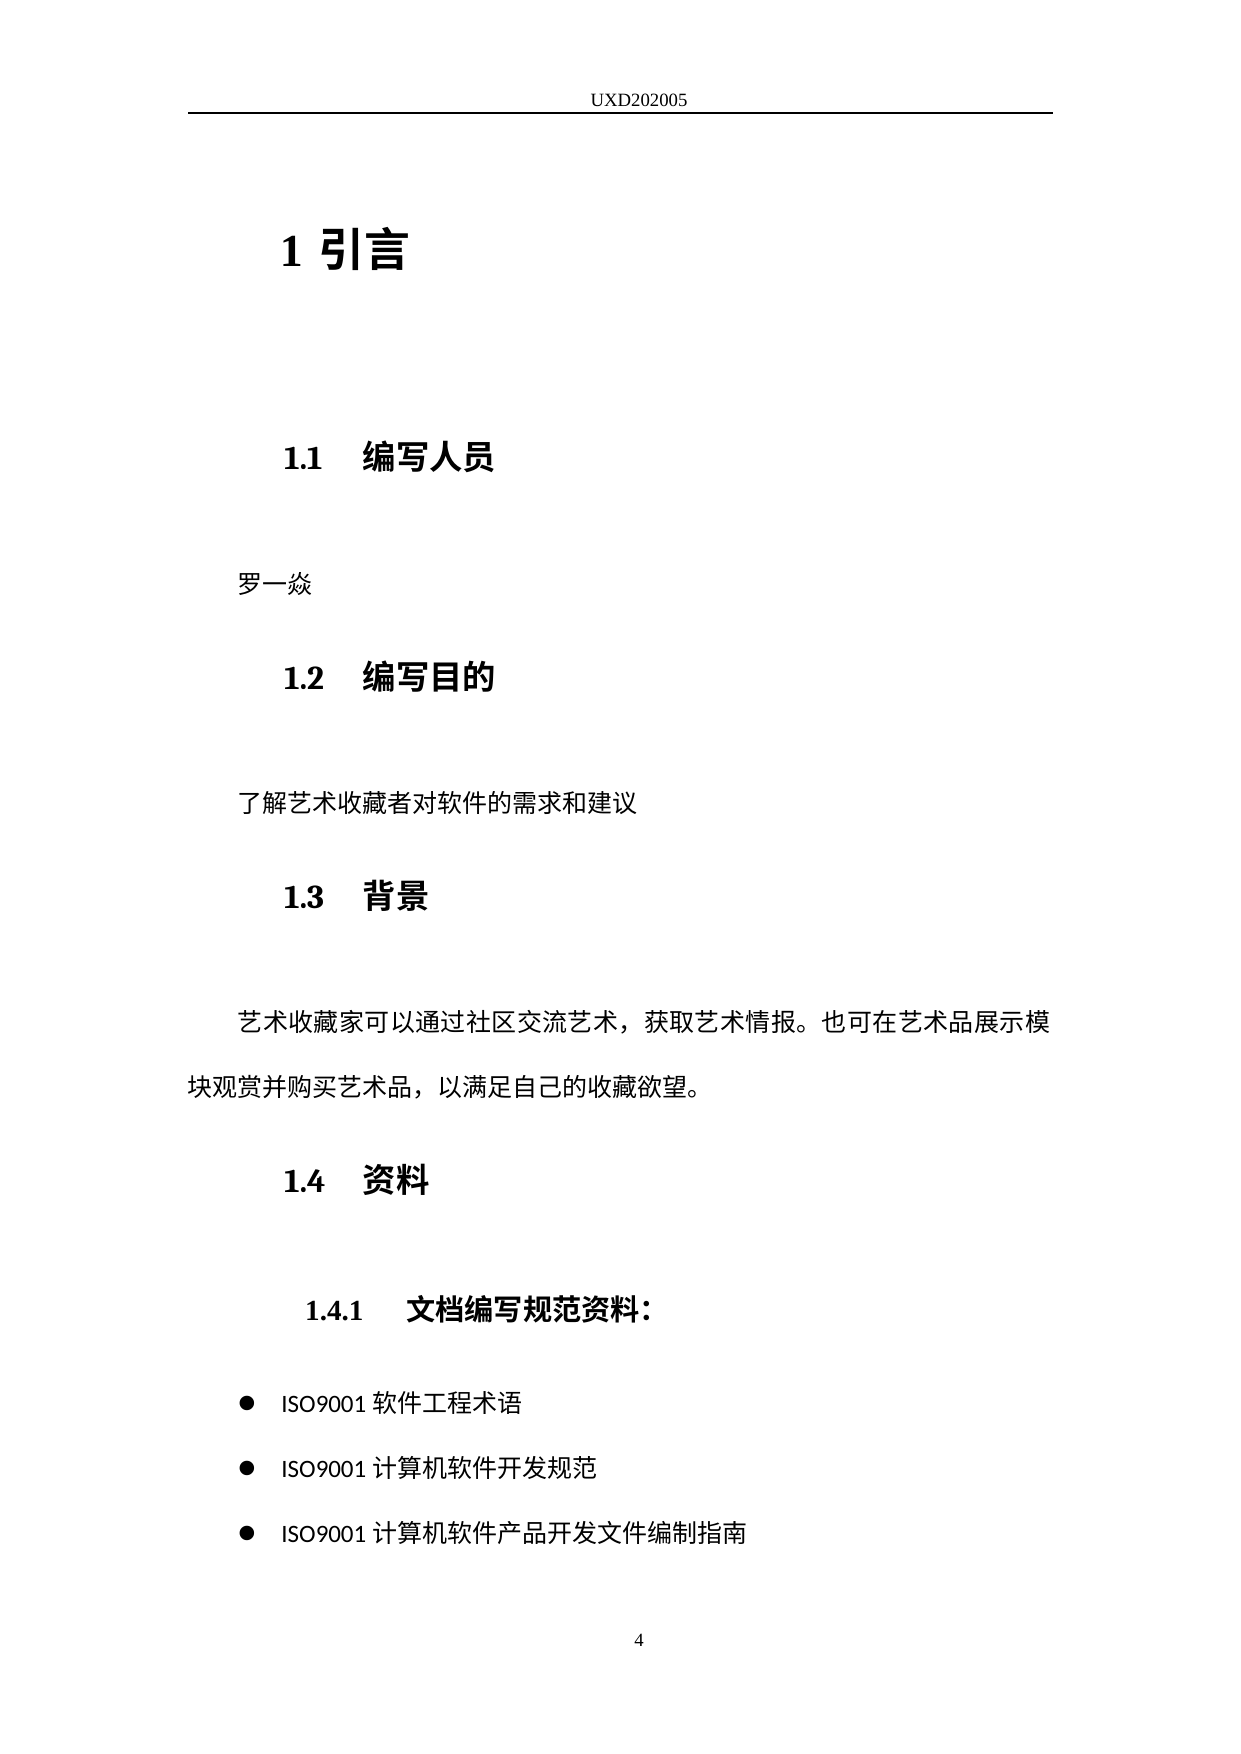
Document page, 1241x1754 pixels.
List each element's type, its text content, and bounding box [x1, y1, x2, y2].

subtitle 资料 [217, 1146, 1053, 1211]
text 艺术收藏家可以通过社区交流艺术，获取艺术情报。也可在艺术品展示模块观赏并购买艺术品，以满足自己的收藏欲望。 [187, 988, 1053, 1118]
subtitle 引言 [187, 197, 1053, 295]
text 了解艺术收藏者对软件的需求和建议 [187, 769, 1053, 834]
subtitle 编写目的 [217, 642, 1053, 707]
subtitle 编写人员 [217, 423, 1053, 488]
subtitle 文档编写规范资料： [247, 1275, 1053, 1340]
list ISO9001 计算机软件开发规范 [237, 1434, 1053, 1499]
list ISO9001 计算机软件产品开发文件编制指南 [237, 1499, 1053, 1564]
list ISO9001 软件工程术语 [237, 1369, 1053, 1434]
text 罗一焱 [187, 550, 1053, 615]
subtitle 背景 [217, 861, 1053, 926]
